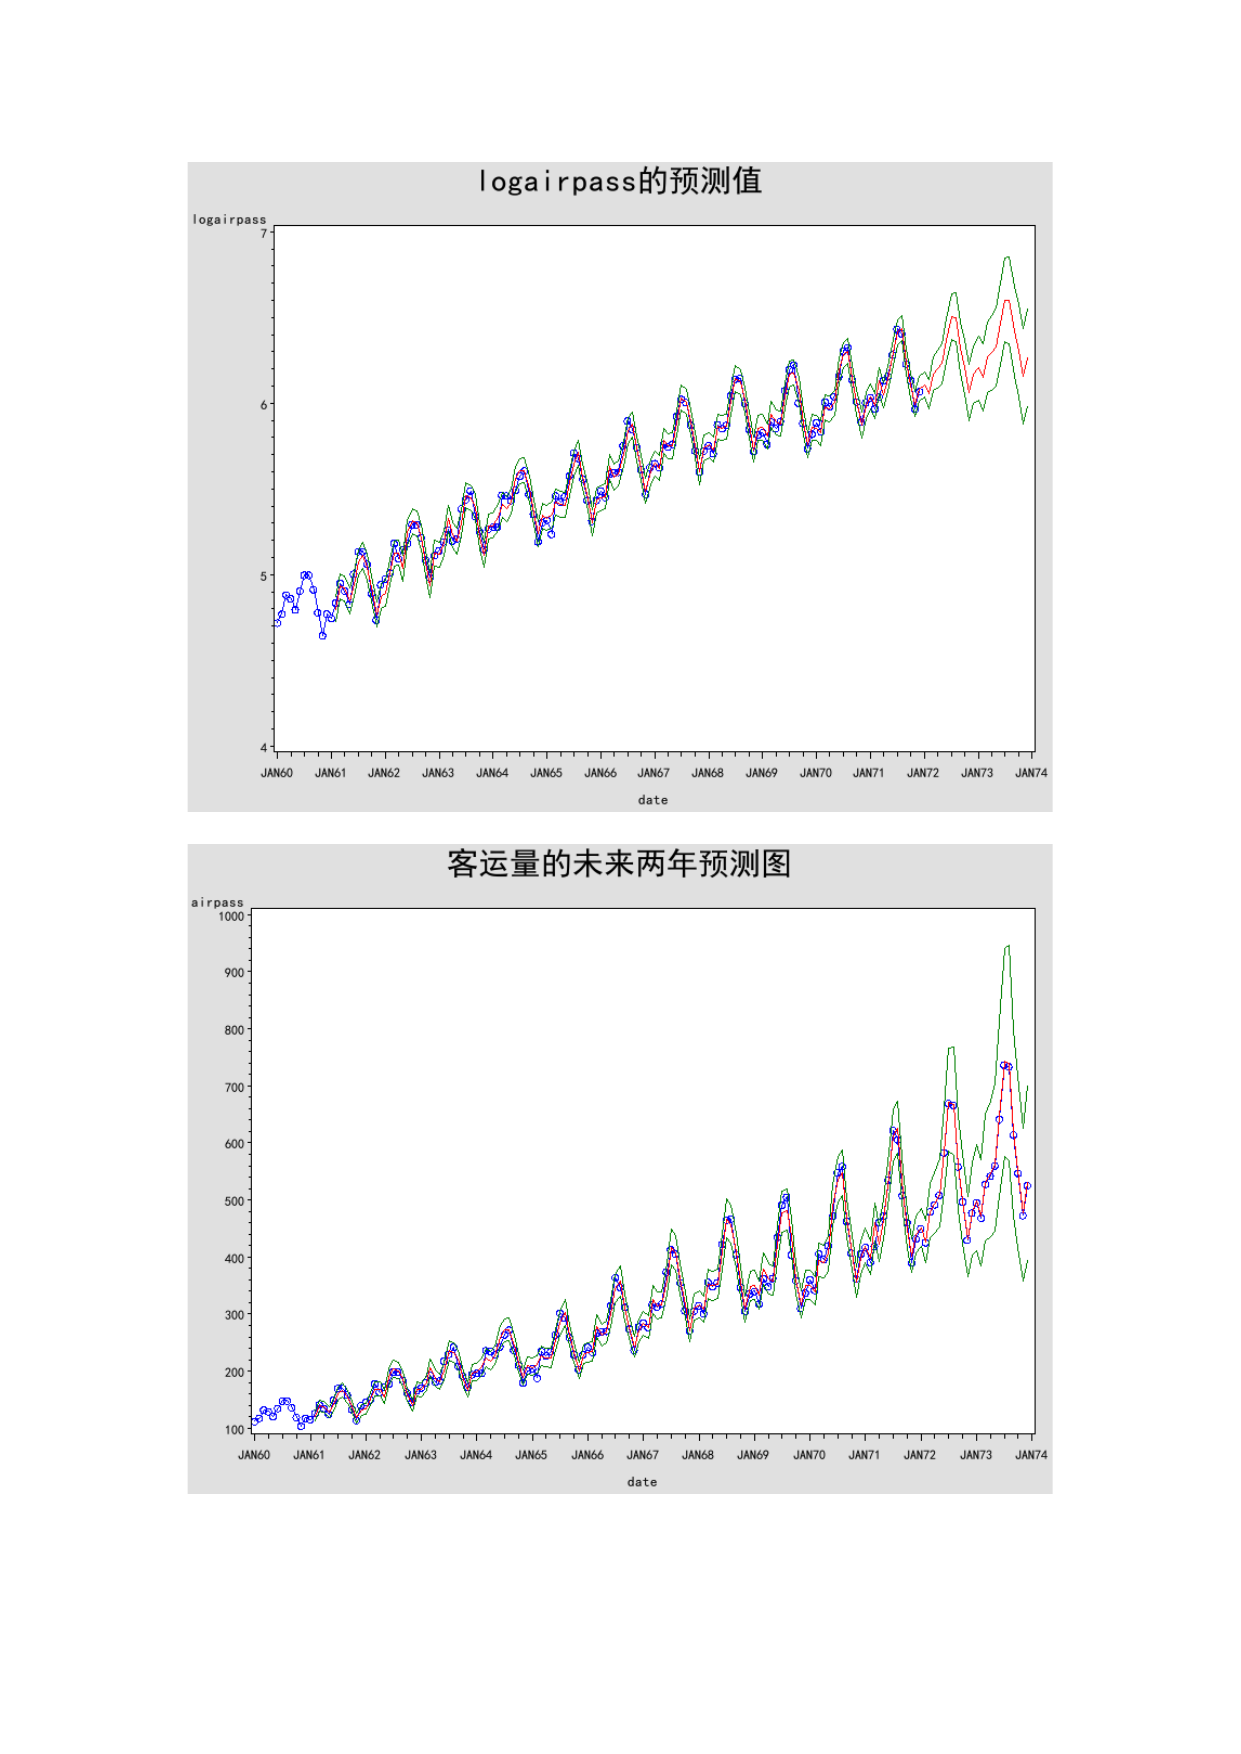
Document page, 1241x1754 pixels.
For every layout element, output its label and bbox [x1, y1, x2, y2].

picture [187, 162, 1053, 812]
picture [187, 844, 1053, 1494]
